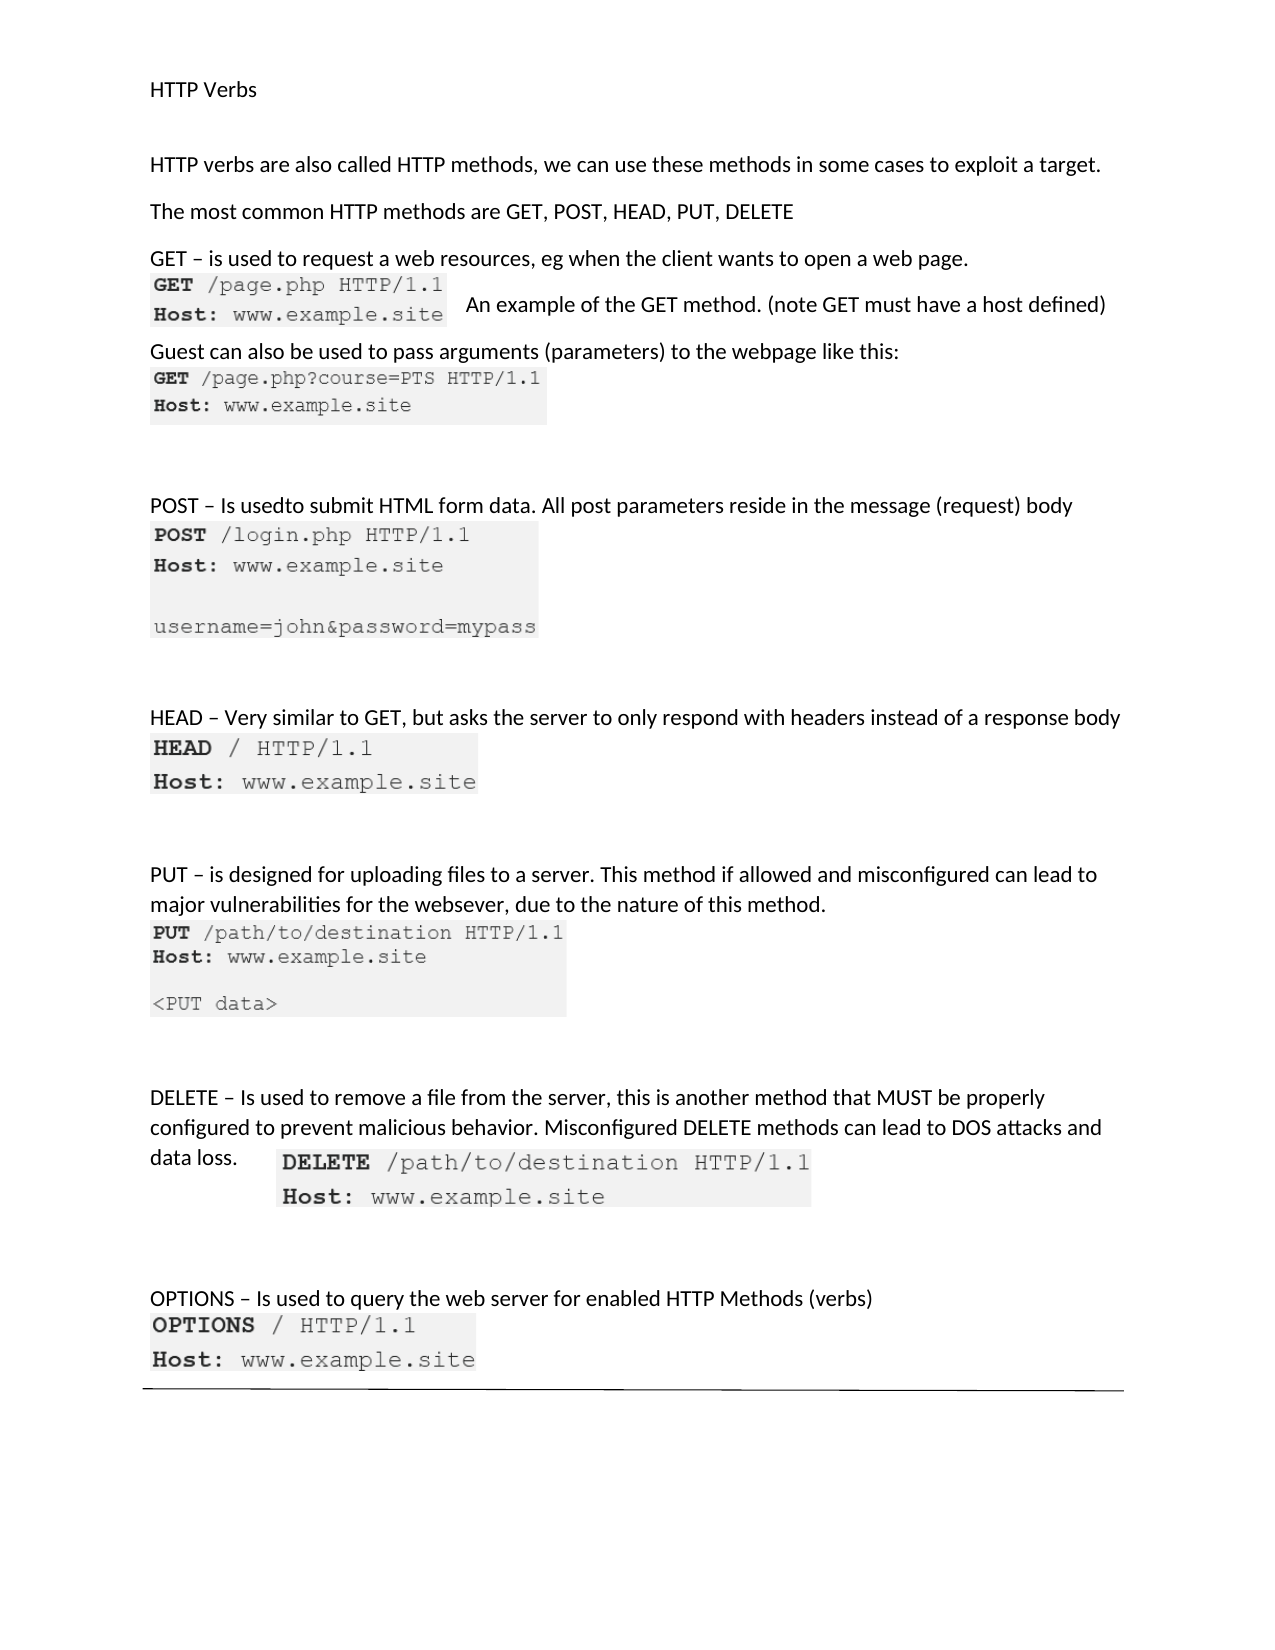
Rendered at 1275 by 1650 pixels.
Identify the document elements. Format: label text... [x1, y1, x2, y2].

picture [150, 367, 547, 425]
text An example of the GET method. (note GET must have a host defined) [447, 291, 1125, 319]
text HTTP verbs are also called HTTP methods, we can use these methods in some cases to exploit a target. [150, 150, 1125, 178]
text DELETE – Is used to remove a file from the server, this is another method that MUST be properly configured to prevent malicious behavior. Misconfigured DELETE methods can lead to DOS attacks and data loss. [150, 1083, 1125, 1171]
text OPTIONS – Is used to query the web server for enabled HTTP Methods (verbs) [150, 1284, 1125, 1370]
picture [150, 521, 539, 638]
picture [276, 1149, 812, 1207]
text GET – is used to request a web resources, eg when the client wants to open a web page. [150, 244, 1125, 272]
text HEAD – Very similar to GET, but asks the server to only respond with headers instead of a response body [150, 703, 1125, 794]
picture [150, 1313, 477, 1371]
picture [150, 733, 479, 794]
text The most common HTTP methods are GET, POST, HEAD, PUT, DELETE [150, 197, 1125, 225]
picture [150, 920, 567, 1017]
picture [150, 273, 447, 327]
